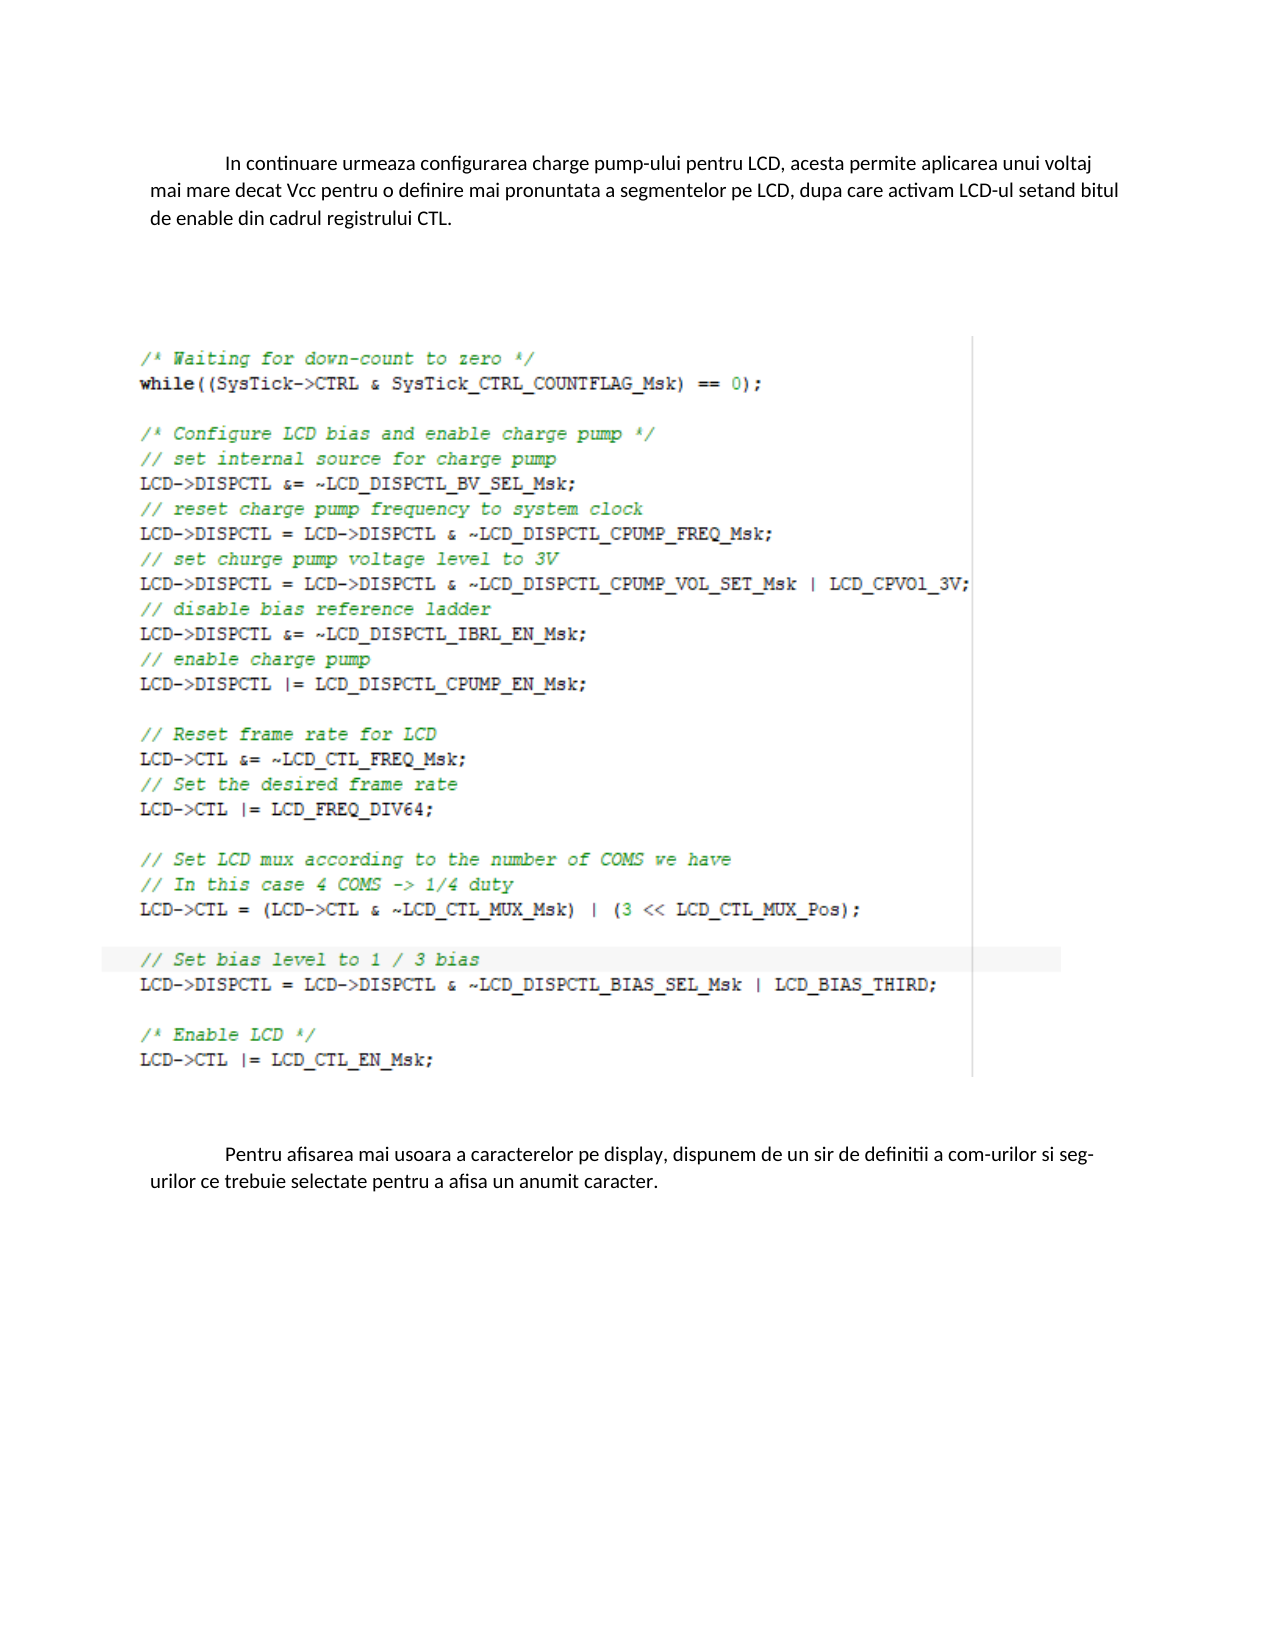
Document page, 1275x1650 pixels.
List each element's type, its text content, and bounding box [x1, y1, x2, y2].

picture [101, 336, 1061, 1077]
text In continuare urmeaza configurarea charge pump-ului pentru LCD, acesta permite aplicarea unui voltaj mai mare decat Vcc pentru o definire mai pronuntata a segmentelor pe LCD, dupa care activam LCD-ul setand bitul de enable din cadrul registrului CTL. [150, 150, 1125, 230]
text Pentru afisarea mai usoara a caracterelor pe display, dispunem de un sir de definitii a com-urilor si seg-urilor ce trebuie selectate pentru a afisa un anumit caracter. [150, 1141, 1125, 1194]
